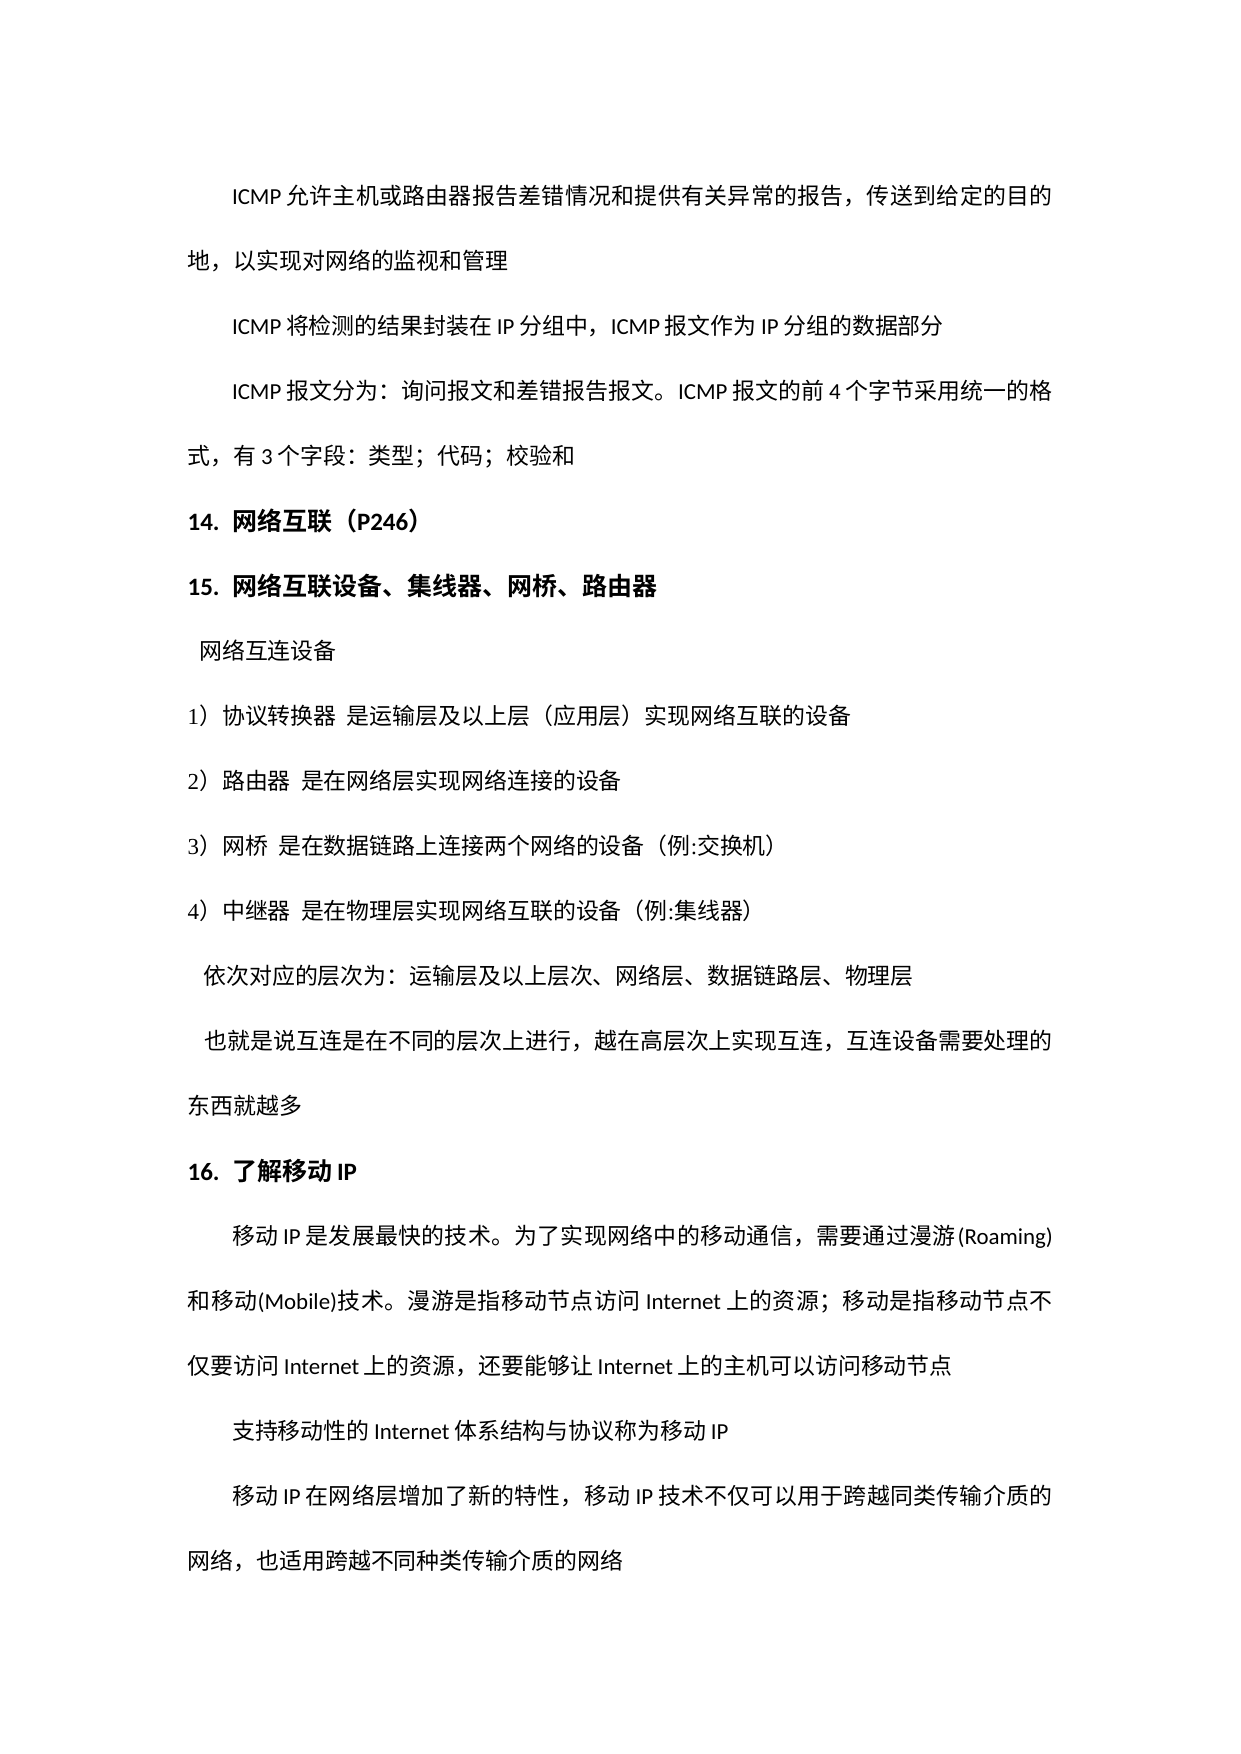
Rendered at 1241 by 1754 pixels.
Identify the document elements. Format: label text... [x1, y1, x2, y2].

text ICMP允许主机或路由器报告差错情况和提供有关异常的报告，传送到给定的目的地，以实现对网络的监视和管理 [187, 162, 1053, 292]
list 了解移动IP [187, 1137, 1053, 1202]
list 网络互联（P246） [187, 487, 1053, 552]
text 网络互连设备 [187, 617, 1053, 682]
list 网桥 是在数据链路上连接两个网络的设备（例:交换机） [187, 812, 1053, 877]
text ICMP将检测的结果封装在IP分组中，ICMP报文作为IP分组的数据部分 [187, 292, 1053, 357]
text 支持移动性的Internet体系结构与协议称为移动IP [187, 1397, 1053, 1462]
text 依次对应的层次为：运输层及以上层次、网络层、数据链路层、物理层 [187, 942, 1053, 1007]
text ICMP报文分为：询问报文和差错报告报文。ICMP报文的前4个字节采用统一的格式，有3个字段：类型；代码；校验和 [187, 357, 1053, 487]
list 协议转换器 是运输层及以上层（应用层）实现网络互联的设备 [187, 682, 1053, 747]
list 网络互联设备、集线器、网桥、路由器 [187, 552, 1053, 617]
list 中继器 是在物理层实现网络互联的设备（例:集线器） [187, 877, 1053, 942]
list 路由器 是在网络层实现网络连接的设备 [187, 747, 1053, 812]
text 移动IP是发展最快的技术。为了实现网络中的移动通信，需要通过漫游(Roaming)和移动(Mobile)技术。漫游是指移动节点访问Internet上的资源；移动是指移动节点不仅要访问Internet上的资源，还要能够让Internet上的主机可以访问移动节点 [187, 1202, 1053, 1397]
text 移动IP在网络层增加了新的特性，移动IP技术不仅可以用于跨越同类传输介质的网络，也适用跨越不同种类传输介质的网络 [187, 1462, 1053, 1592]
text 也就是说互连是在不同的层次上进行，越在高层次上实现互连，互连设备需要处理的东西就越多 [187, 1007, 1053, 1137]
